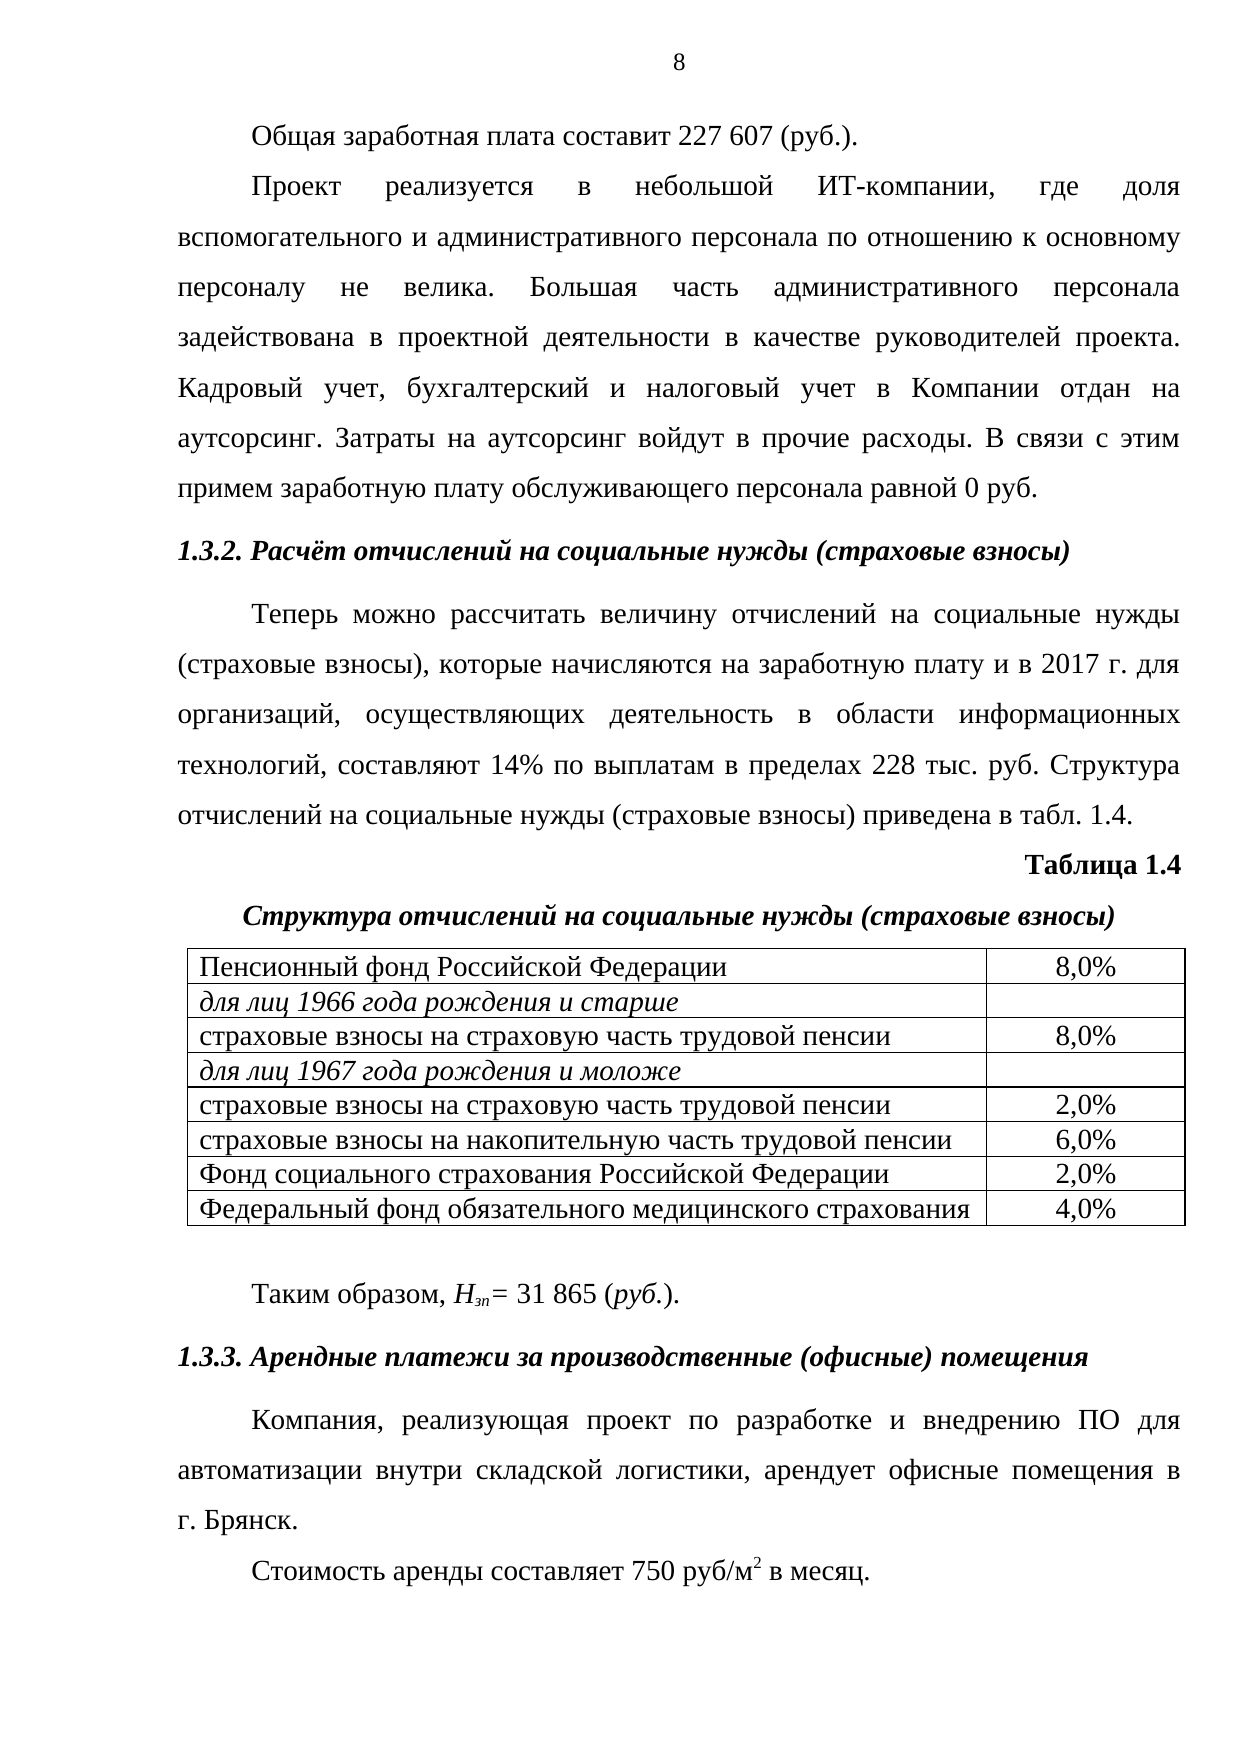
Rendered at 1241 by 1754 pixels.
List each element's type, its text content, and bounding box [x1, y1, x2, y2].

table_cell Фонд социального страхования Российской Федерации [188, 1157, 986, 1190]
table_cell для лиц 1967 года рождения и моложе [188, 1053, 986, 1086]
table_cell 8,0% [987, 1018, 1184, 1052]
table_cell страховые взносы на накопительную часть трудовой пенсии [188, 1122, 986, 1156]
table_cell 6,0% [987, 1122, 1184, 1156]
text Проект реализуется в небольшой ИТ-компании, где доля вспомогательного и административного персонала по отношению к основному персоналу не велика. Большая часть административного персонала задействована в проектной деятельности в качестве руководителей проекта. Кадровый учет, бухгалтерский и налоговый учет в Компании отдан на аутсорсинг. Затраты на аутсорсинг войдут в прочие расходы. В связи с этим примем заработную плату обслуживающего персонала равной 0 руб. [177, 168, 1181, 504]
table_cell для лиц 1966 года рождения и старше [188, 984, 986, 1017]
text Таблица 1.4 [177, 847, 1181, 881]
table_cell [987, 984, 1184, 1017]
subtitle Арендные платежи за производственные (офисные) помещения [177, 1339, 1181, 1372]
text Структура отчислений на социальные нужды (страховые взносы) [177, 898, 1181, 931]
text Стоимость аренды составляет 750 руб/м2 в месяц. [177, 1553, 1181, 1586]
table_header 8,0% [987, 949, 1184, 983]
table_cell [987, 1053, 1184, 1086]
text Таким образом, Нзп= 31 865 (руб.). [177, 1276, 1181, 1310]
text Общая заработная плата составит 227 607 (руб.). [177, 118, 1181, 152]
table_cell Федеральный фонд обязательного медицинского страхования [188, 1191, 986, 1225]
table_header Пенсионный фонд Российской Федерации [188, 949, 986, 983]
table_cell 2,0% [987, 1088, 1184, 1121]
text Теперь можно рассчитать величину отчислений на социальные нужды (страховые взносы), которые начисляются на заработную плату и в 2017 г. для организаций, осуществляющих деятельность в области информационных технологий, составляют 14% по выплатам в пределах 228 тыс. руб. Структура отчислений на социальные нужды (страховые взносы) приведена в табл. 1.4. [177, 596, 1181, 831]
table_cell 4,0% [987, 1191, 1184, 1225]
table_cell страховые взносы на страховую часть трудовой пенсии [188, 1018, 986, 1052]
subtitle Расчёт отчислений на социальные нужды (страховые взносы) [177, 533, 1181, 567]
table_cell 2,0% [987, 1157, 1184, 1190]
text Компания, реализующая проект по разработке и внедрению ПО для автоматизации внутри складской логистики, арендует офисные помещения в г. Брянск. [177, 1402, 1181, 1536]
table_cell страховые взносы на страховую часть трудовой пенсии [188, 1088, 986, 1121]
